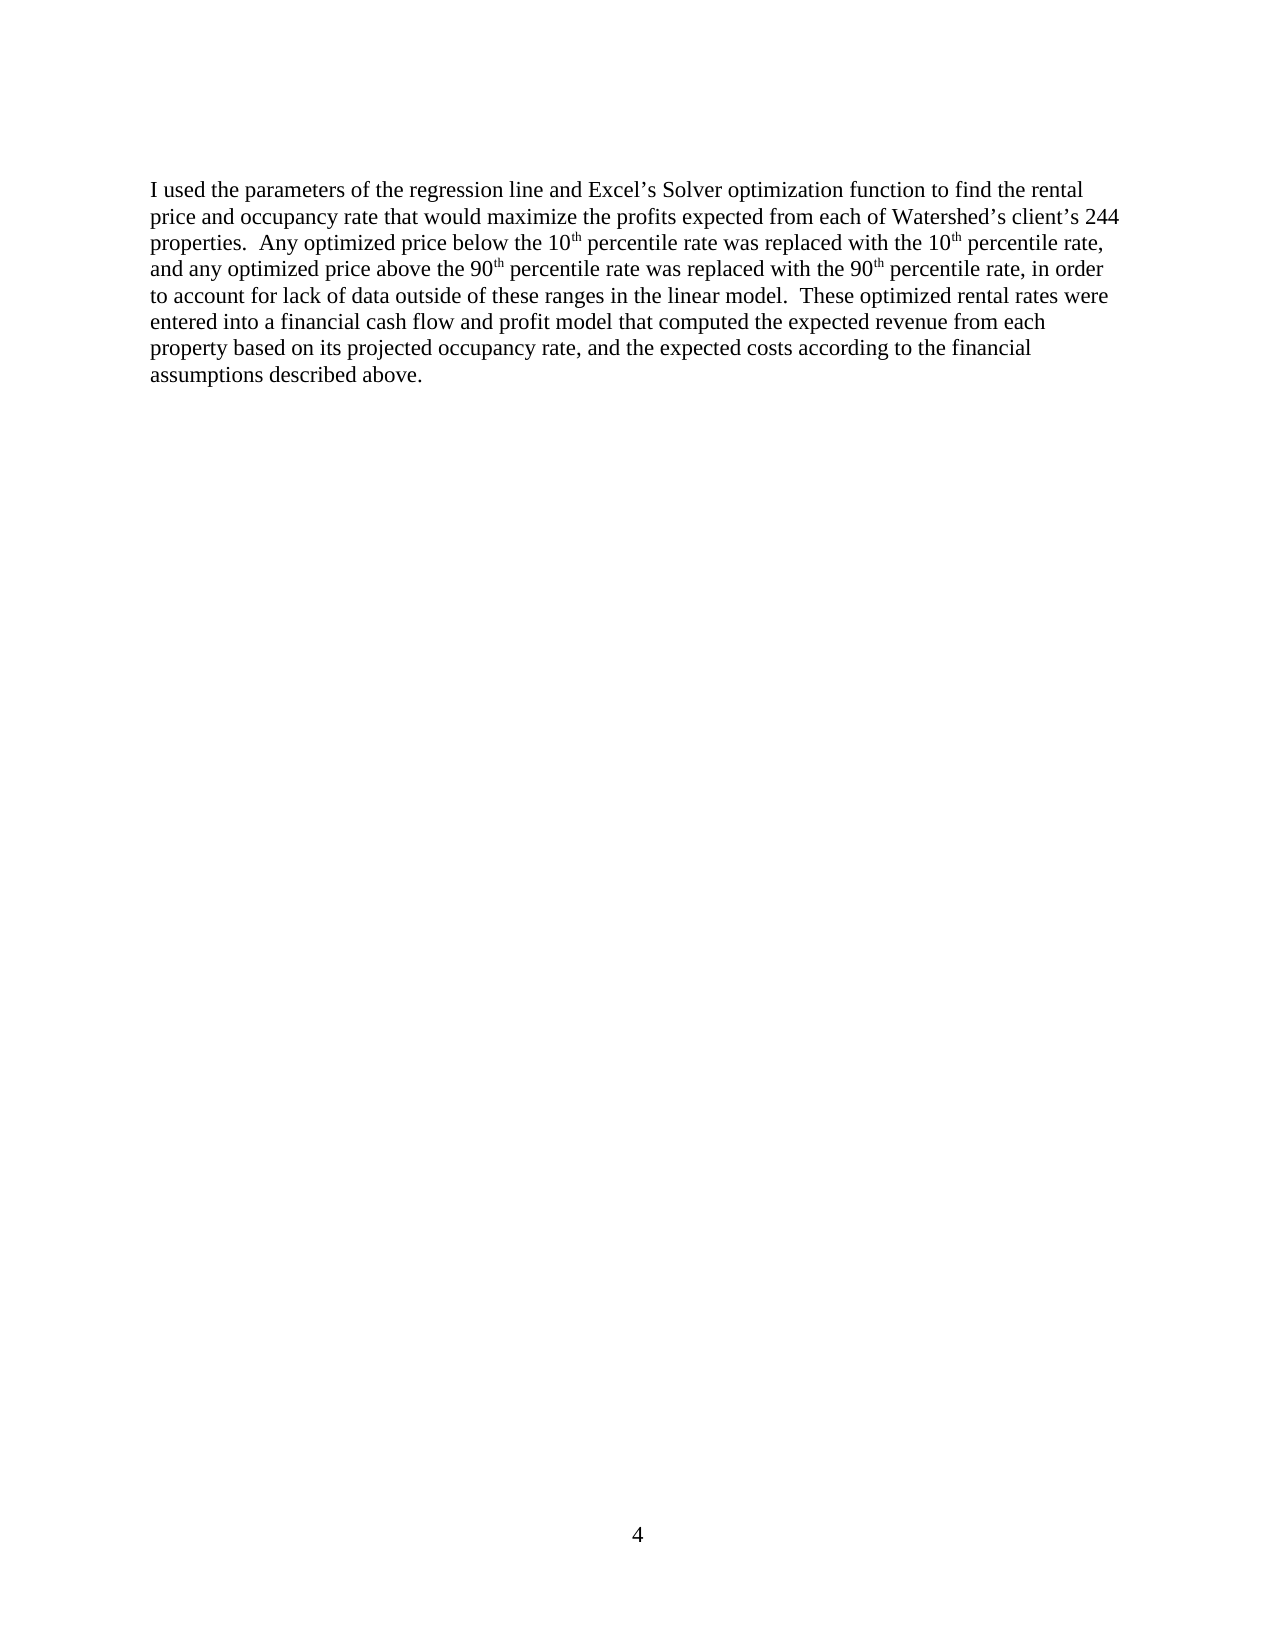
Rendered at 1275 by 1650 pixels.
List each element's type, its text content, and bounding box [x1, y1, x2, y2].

text I used the parameters of the regression line and Excel’s Solver optimization function to find the rental price and occupancy rate that would maximize the profits expected from each of Watershed’s client’s 244 properties. Any optimized price below the 10th percentile rate was replaced with the 10th percentile rate, and any optimized price above the 90th percentile rate was replaced with the 90th percentile rate, in order to account for lack of data outside of these ranges in the linear model. These optimized rental rates were entered into a financial cash flow and profit model that computed the expected revenue from each property based on its projected occupancy rate, and the expected costs according to the financial assumptions described above. [150, 176, 1125, 387]
